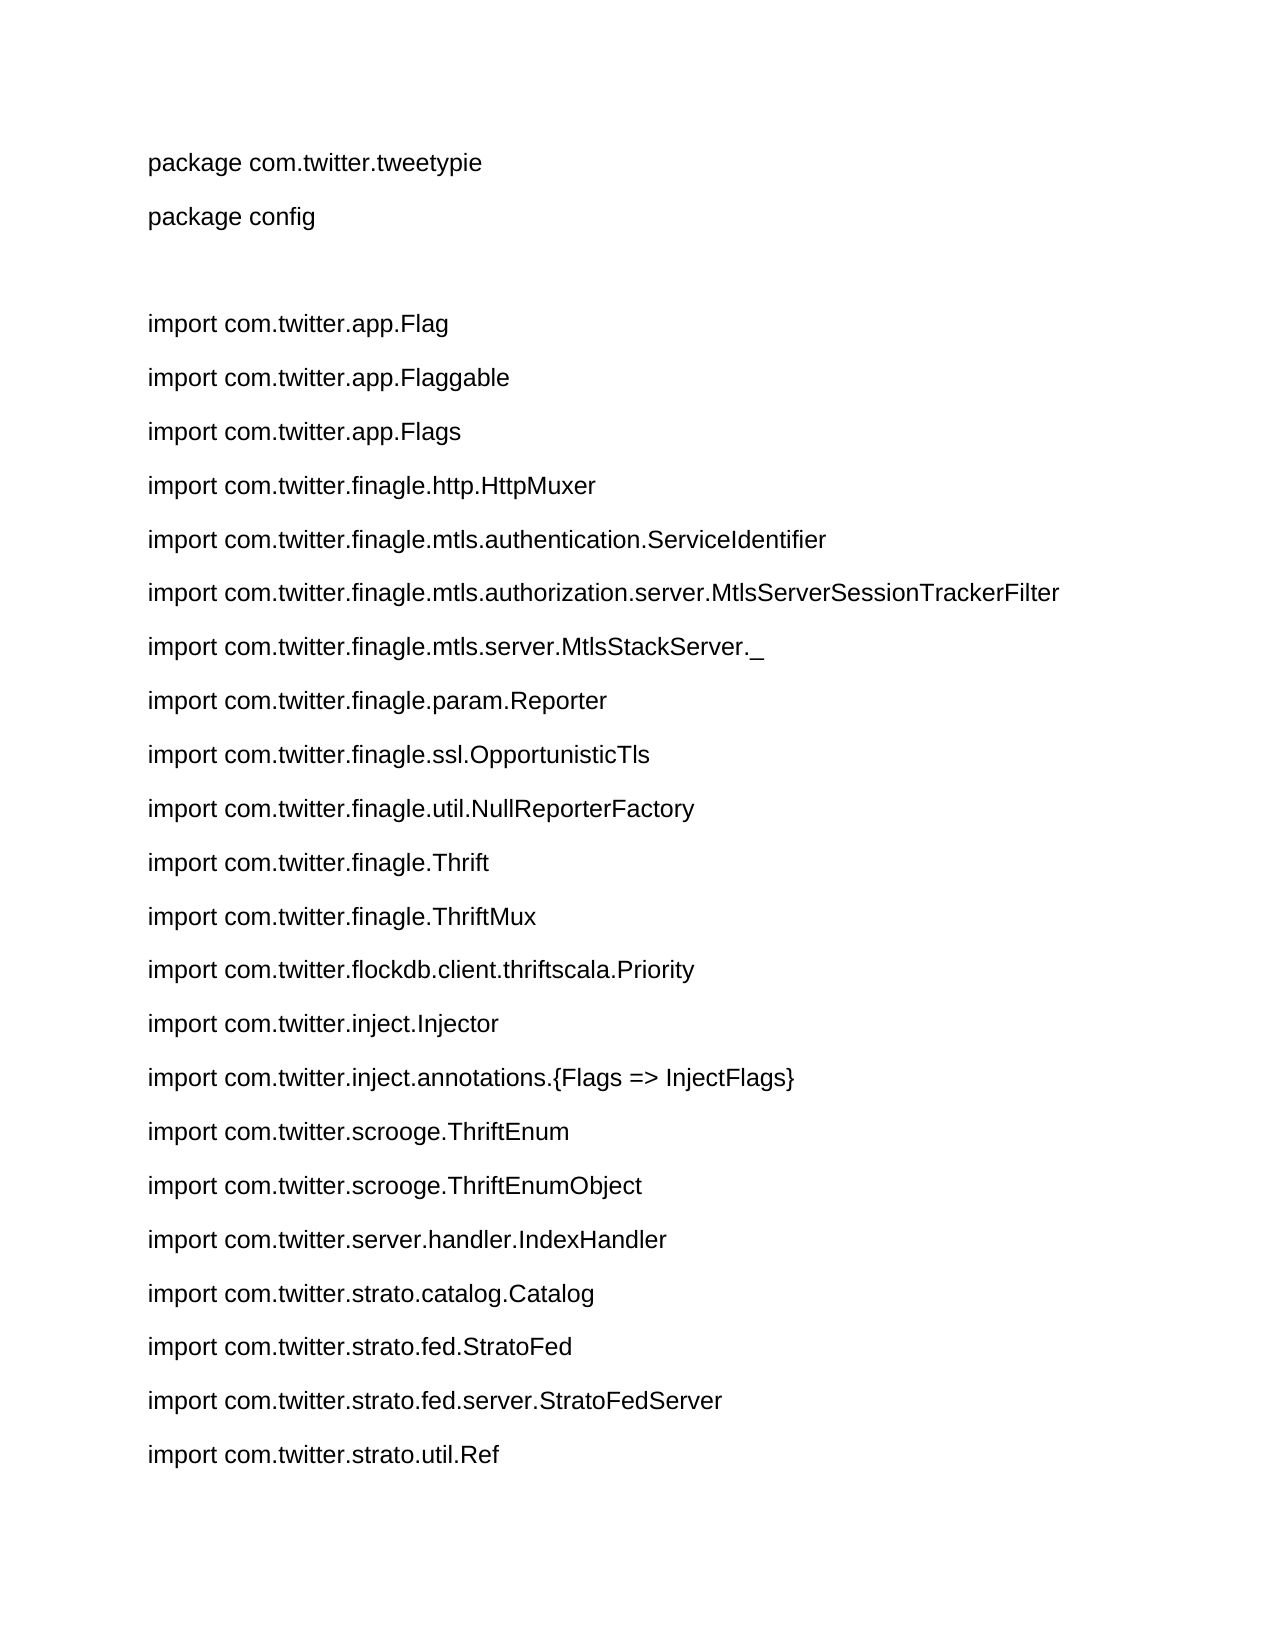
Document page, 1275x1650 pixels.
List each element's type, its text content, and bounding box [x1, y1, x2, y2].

text import com.twitter.finagle.Thrift [148, 848, 1127, 876]
text import com.twitter.scrooge.ThriftEnum [148, 1117, 1127, 1146]
text import com.twitter.app.Flag [148, 309, 1127, 338]
text import com.twitter.strato.fed.StratoFed [148, 1332, 1127, 1361]
text import com.twitter.server.handler.IndexHandler [148, 1225, 1127, 1253]
text import com.twitter.app.Flaggable [148, 363, 1127, 392]
text import com.twitter.inject.Injector [148, 1009, 1127, 1038]
text package config [148, 201, 1127, 230]
text import com.twitter.strato.util.Ref [148, 1440, 1127, 1469]
text import com.twitter.finagle.http.HttpMuxer [148, 471, 1127, 499]
text import com.twitter.finagle.ThriftMux [148, 902, 1127, 930]
text package com.twitter.tweetypie [148, 148, 1127, 176]
text import com.twitter.strato.catalog.Catalog [148, 1278, 1127, 1307]
text import com.twitter.flockdb.client.thriftscala.Priority [148, 955, 1127, 984]
text import com.twitter.finagle.param.Reporter [148, 686, 1127, 715]
text import com.twitter.scrooge.ThriftEnumObject [148, 1171, 1127, 1199]
text import com.twitter.finagle.mtls.server.MtlsStackServer._ [148, 632, 1127, 661]
text import com.twitter.app.Flags [148, 417, 1127, 446]
text import com.twitter.finagle.mtls.authentication.ServiceIdentifier [148, 524, 1127, 553]
text import com.twitter.finagle.util.NullReporterFactory [148, 794, 1127, 823]
text import com.twitter.inject.annotations.{Flags => InjectFlags} [148, 1063, 1127, 1092]
text import com.twitter.finagle.mtls.authorization.server.MtlsServerSessionTrackerFilter [148, 578, 1127, 607]
text import com.twitter.finagle.ssl.OpportunisticTls [148, 740, 1127, 769]
text import com.twitter.strato.fed.server.StratoFedServer [148, 1386, 1127, 1415]
